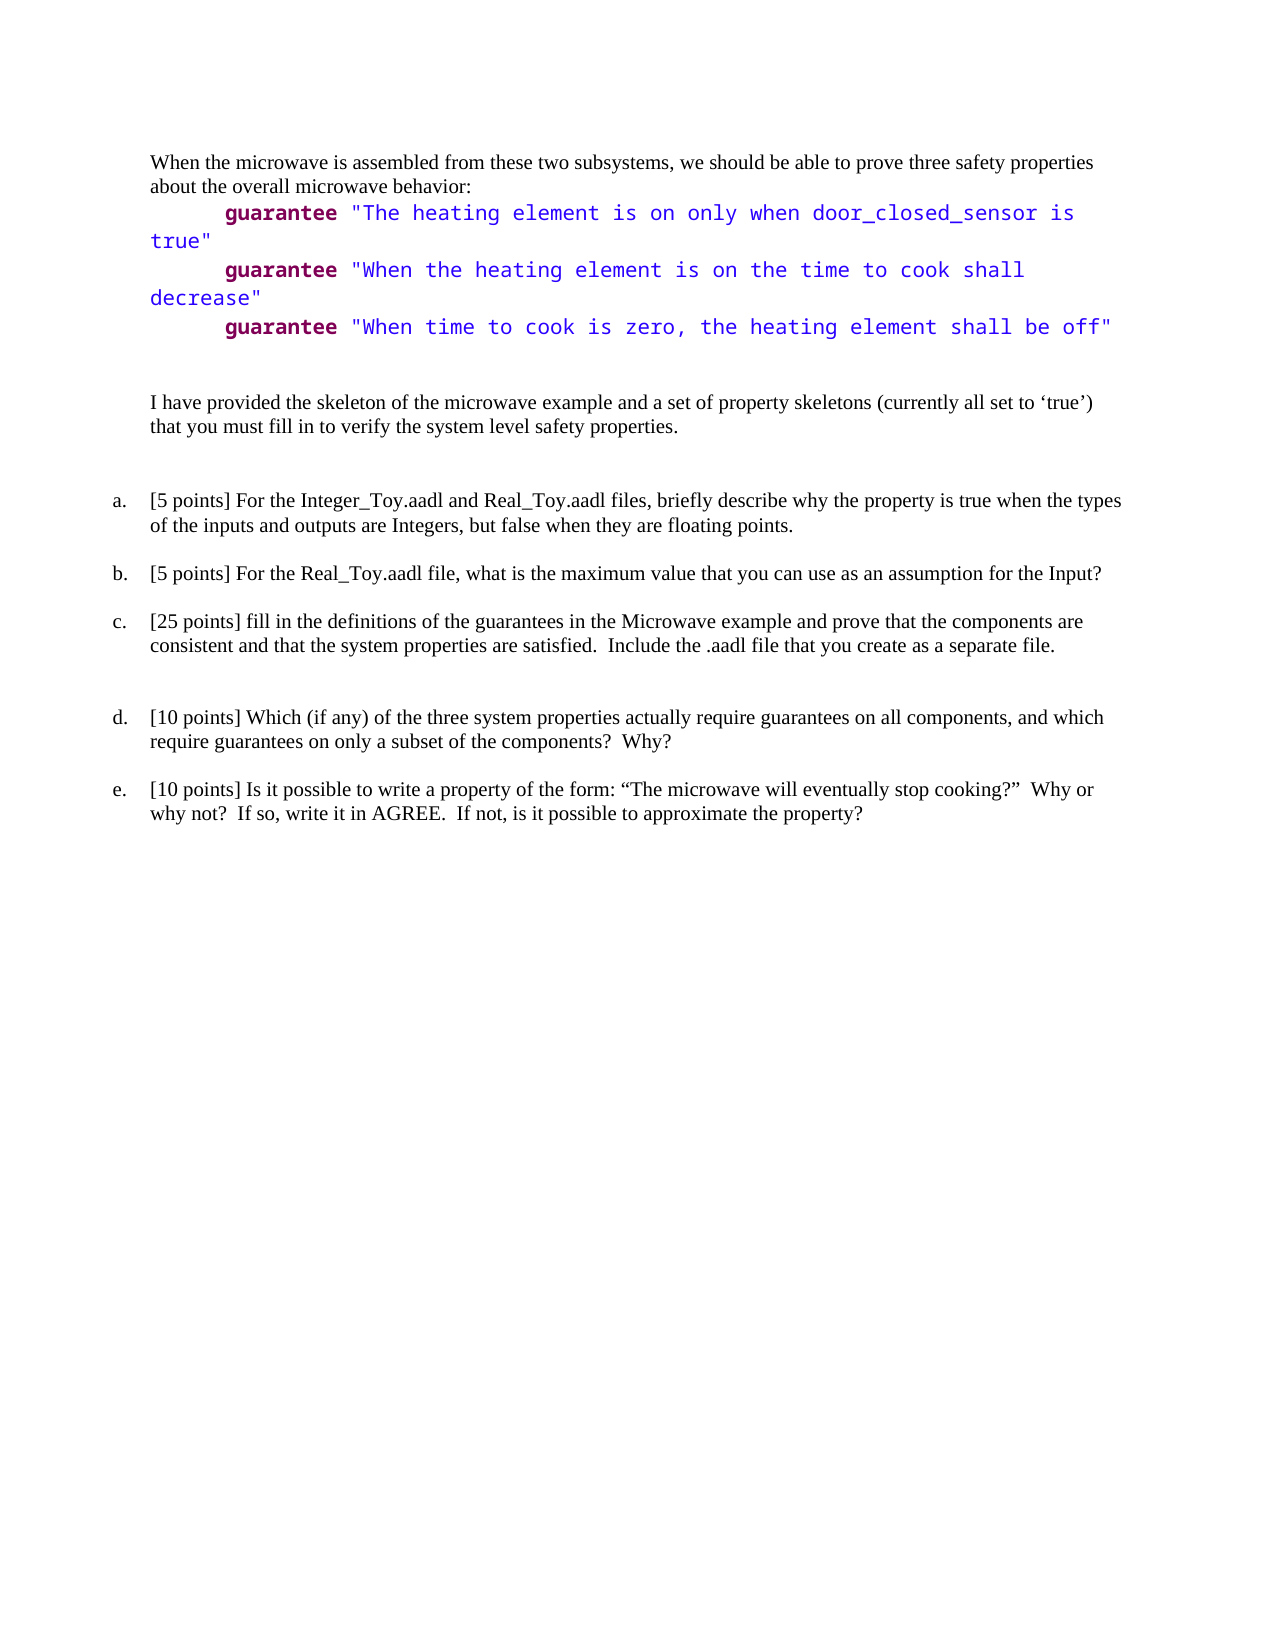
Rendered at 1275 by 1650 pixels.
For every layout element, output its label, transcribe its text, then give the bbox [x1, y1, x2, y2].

list [5 points] For the Integer_Toy.aadl and Real_Toy.aadl files, briefly describe why the property is true when the types of the inputs and outputs are Integers, but false when they are floating points. [112, 488, 1125, 561]
text When the microwave is assembled from these two subsystems, we should be able to prove three safety properties about the overall microwave behavior: [150, 150, 1125, 198]
list [5 points] For the Real_Toy.aadl file, what is the maximum value that you can use as an assumption for the Input? [112, 561, 1125, 609]
text guarantee "The heating element is on only when door_closed_sensor is true" [150, 198, 1125, 255]
text I have provided the skeleton of the microwave example and a set of property skeletons (currently all set to ‘true’) that you must fill in to verify the system level safety properties. [150, 390, 1125, 438]
text guarantee "When time to cook is zero, the heating element shall be off" [150, 312, 1125, 340]
list [10 points] Is it possible to write a property of the form: “The microwave will eventually stop cooking?” Why or why not? If so, write it in AGREE. If not, is it possible to approximate the property? [112, 777, 1125, 873]
list [25 points] fill in the definitions of the guarantees in the Microwave example and prove that the components are consistent and that the system properties are satisfied. Include the .aadl file that you create as a separate file. [112, 609, 1125, 705]
list [10 points] Which (if any) of the three system properties actually require guarantees on all components, and which require guarantees on only a subset of the components? Why? [112, 705, 1125, 777]
text guarantee "When the heating element is on the time to cook shall decrease" [150, 255, 1125, 312]
